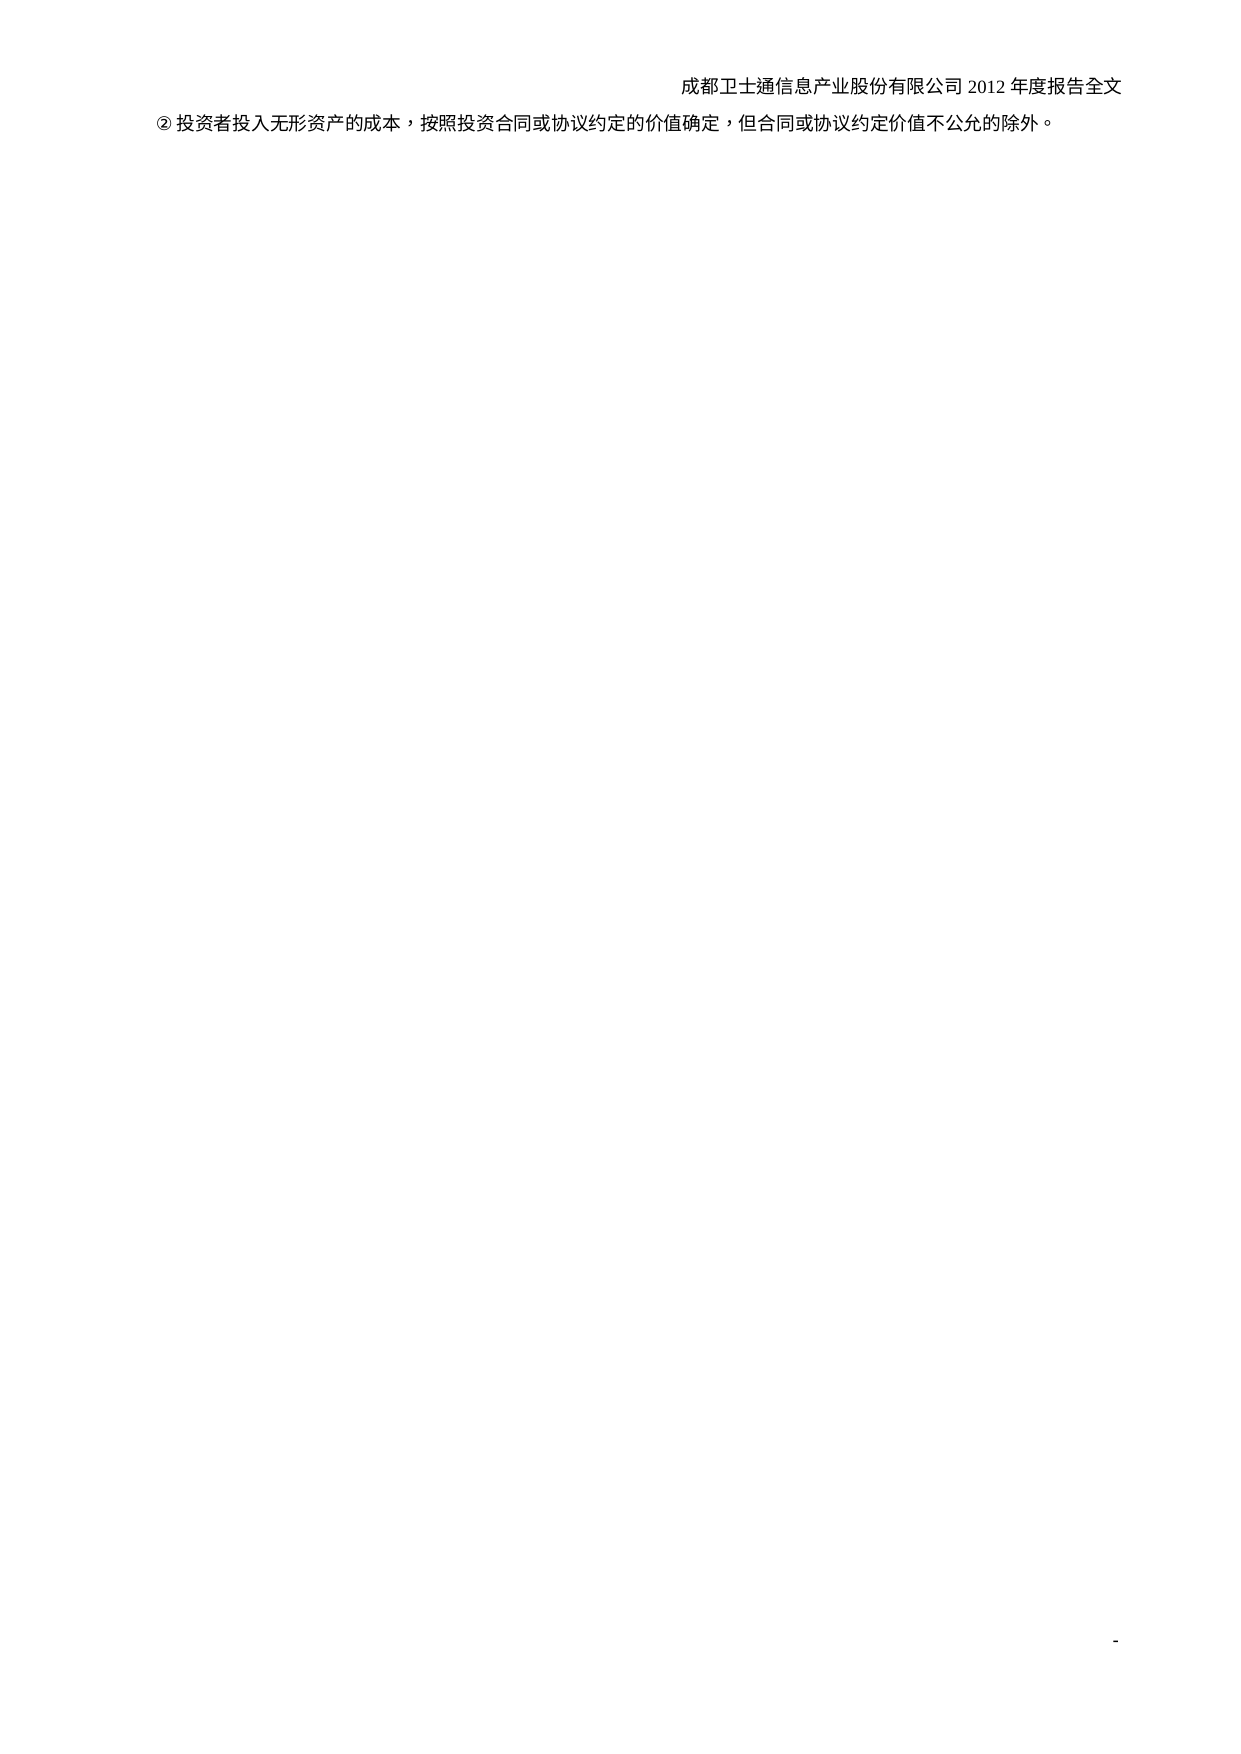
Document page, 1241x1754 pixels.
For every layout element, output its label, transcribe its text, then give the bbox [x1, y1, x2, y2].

text ②投资者投入无形资产的成本，按照投资合同或协议约定的价值确定，但合同或协议约定价值不公允的除外。 [156, 110, 1133, 136]
